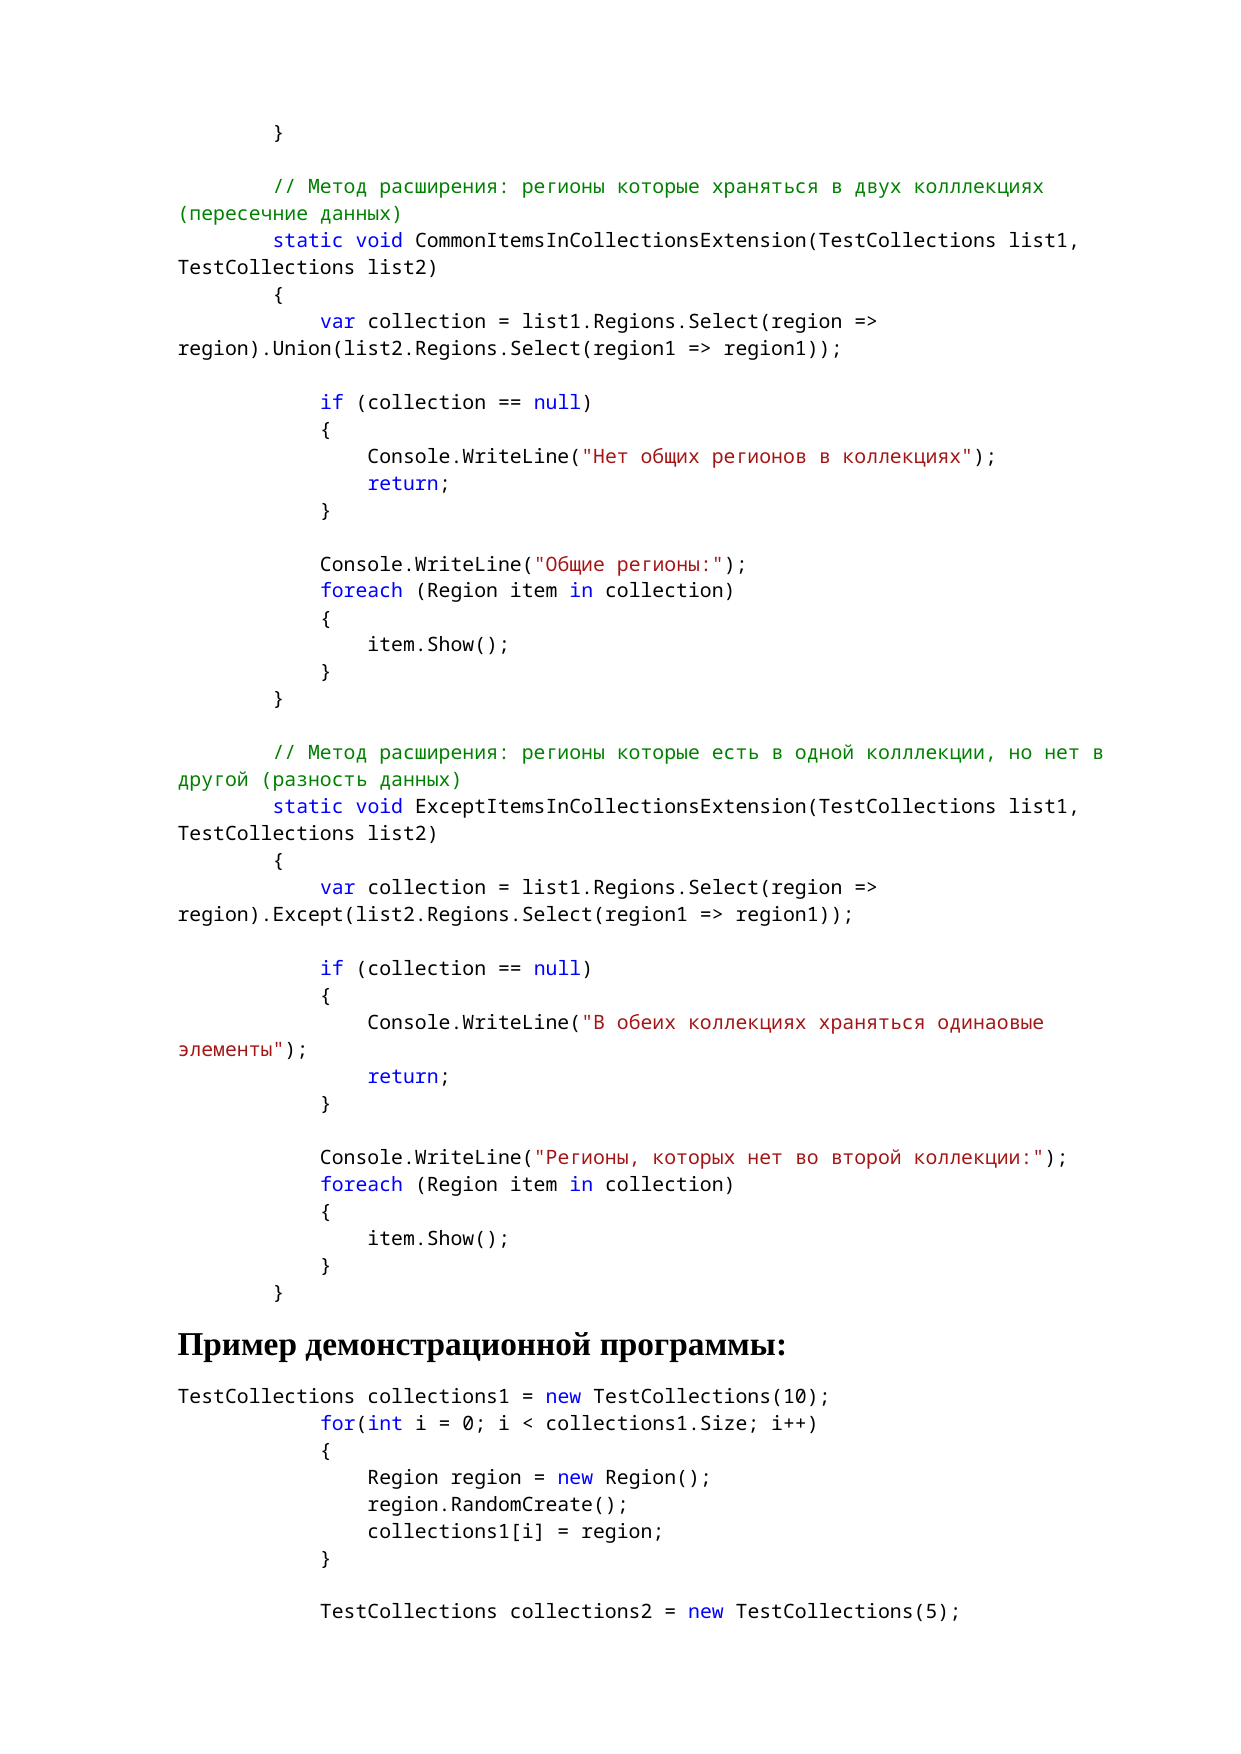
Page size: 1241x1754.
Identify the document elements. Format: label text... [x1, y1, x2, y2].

text TestCollections collections1 = new TestCollections(10); [177, 1382, 1152, 1409]
text } [177, 496, 1152, 523]
text Console.WriteLine("Регионы, которых нет во второй коллекции:"); [177, 1143, 1152, 1170]
text { [177, 847, 1152, 873]
text if (collection == null) [177, 954, 1152, 981]
text var collection = list1.Regions.Select(region => region).Except(list2.Regions.Select(region1 => region1)); [177, 873, 1152, 927]
text Region region = new Region(); [177, 1463, 1152, 1490]
text foreach (Region item in collection) [177, 577, 1152, 604]
text static void CommonItemsInCollectionsExtension(TestCollections list1, TestCollections list2) [177, 226, 1152, 280]
text { [177, 1197, 1152, 1224]
text } [177, 118, 1152, 145]
text { [177, 1436, 1152, 1463]
text Console.WriteLine("Общие регионы:"); [177, 550, 1152, 577]
text collections1[i] = region; [177, 1517, 1152, 1544]
text } [177, 1544, 1152, 1571]
text { [177, 981, 1152, 1008]
text // Метод расширения: регионы которые храняться в двух колллекциях (пересечние данных) [177, 172, 1152, 226]
text static void ExceptItemsInCollectionsExtension(TestCollections list1, TestCollections list2) [177, 793, 1152, 847]
text TestCollections collections2 = new TestCollections(5); [177, 1598, 1152, 1625]
text } [177, 1278, 1152, 1305]
text } [177, 685, 1152, 712]
text Console.WriteLine("В обеих коллекциях храняться одинаовые элементы"); [177, 1008, 1152, 1062]
text Пример демонстрационной программы: [177, 1324, 1152, 1362]
text } [177, 1089, 1152, 1116]
text // Метод расширения: регионы которые есть в одной колллекции, но нет в другой (разность данных) [177, 739, 1152, 793]
text { [177, 415, 1152, 442]
text item.Show(); [177, 1224, 1152, 1251]
text region.RandomCreate(); [177, 1490, 1152, 1517]
text for(int i = 0; i < collections1.Size; i++) [177, 1409, 1152, 1436]
text return; [177, 469, 1152, 496]
text if (collection == null) [177, 388, 1152, 415]
text var collection = list1.Regions.Select(region => region).Union(list2.Regions.Select(region1 => region1)); [177, 307, 1152, 361]
text return; [177, 1062, 1152, 1089]
text } [177, 1251, 1152, 1278]
text foreach (Region item in collection) [177, 1170, 1152, 1197]
text { [177, 604, 1152, 631]
text } [177, 658, 1152, 685]
text Console.WriteLine("Нет общих регионов в коллекциях"); [177, 442, 1152, 469]
text { [177, 280, 1152, 307]
text item.Show(); [177, 631, 1152, 658]
